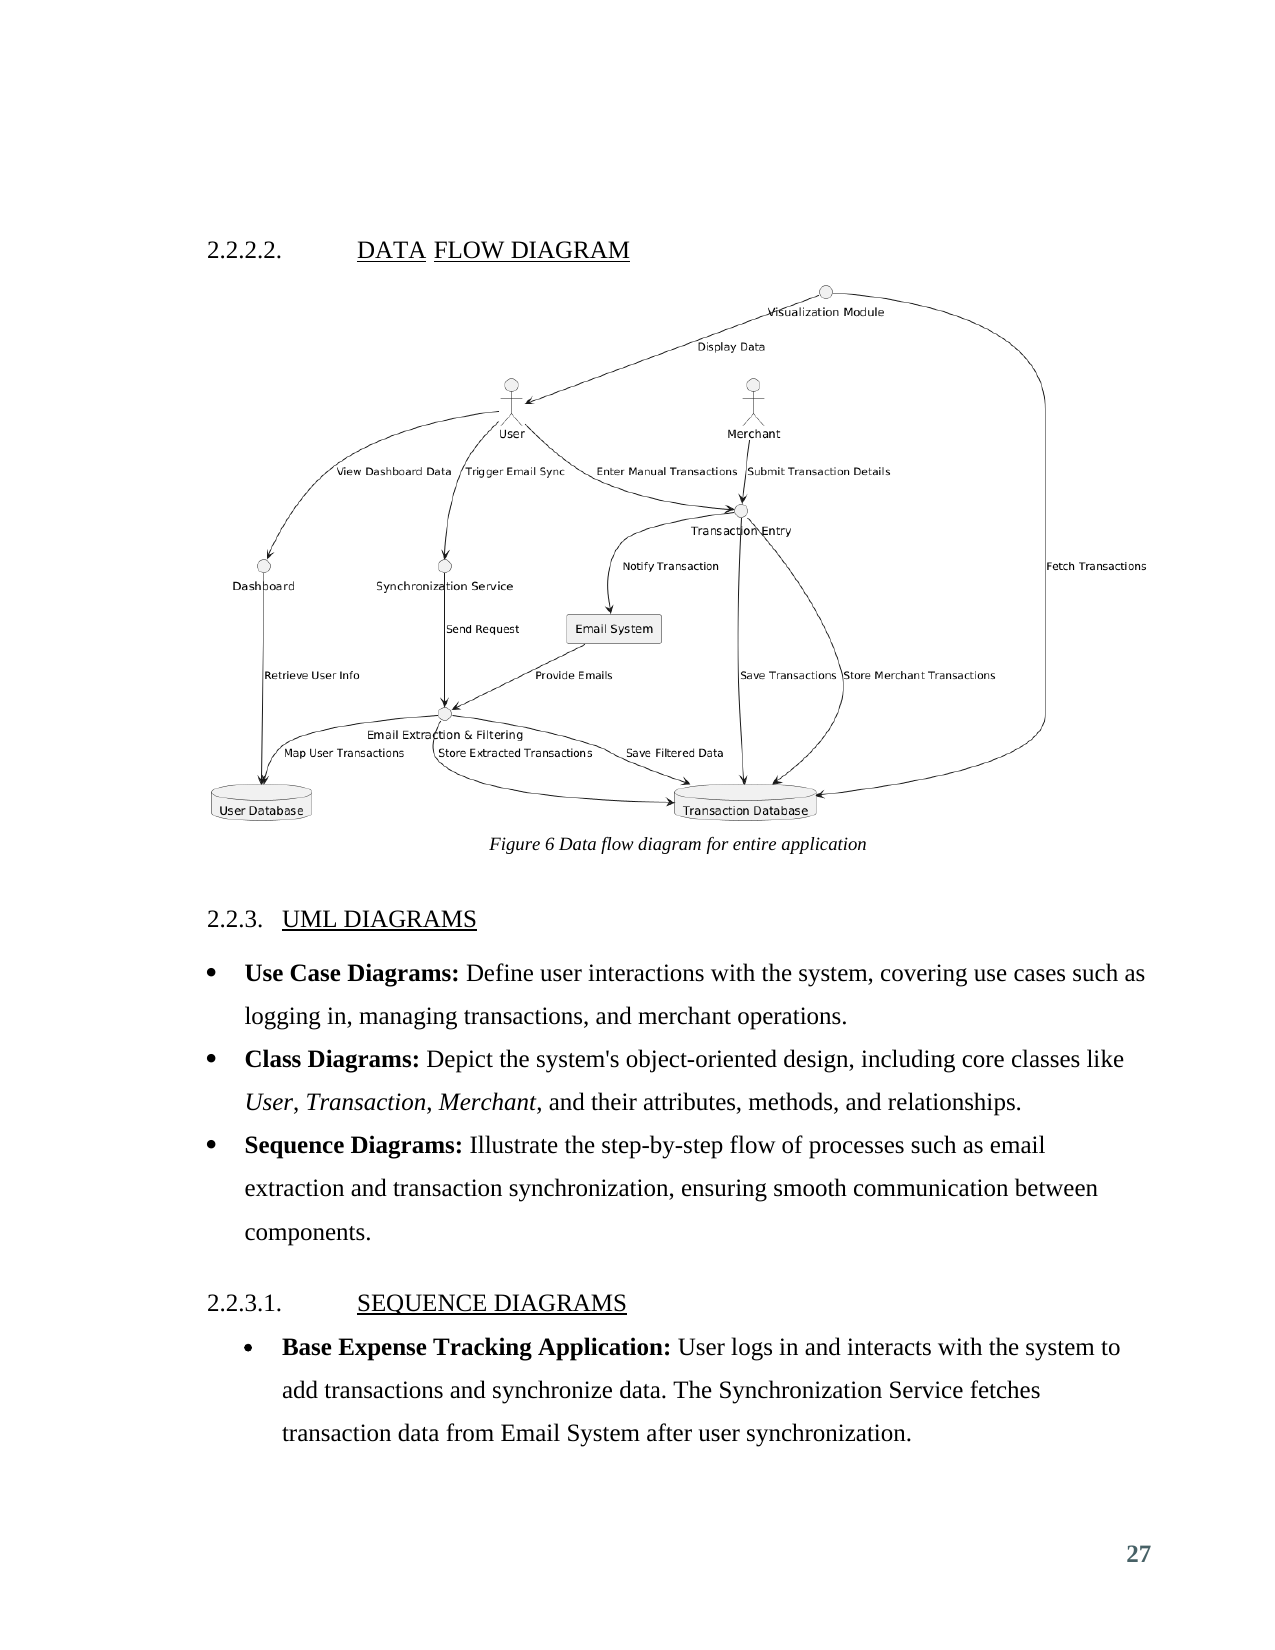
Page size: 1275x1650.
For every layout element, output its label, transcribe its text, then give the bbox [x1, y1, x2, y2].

list Class Diagrams: Depict the system's object-oriented design, including core classes like User, Transaction, Merchant, and their attributes, methods, and relationships. [207, 1044, 1151, 1116]
subtitle SEQUENCE DIAGRAMS [207, 1288, 1151, 1317]
subtitle UML DIAGRAMS [207, 904, 1151, 933]
list Use Case Diagrams: Define user interactions with the system, covering use cases such as logging in, managing transactions, and merchant operations. [207, 958, 1151, 1030]
text Figure 6 Data flow diagram for entire application [207, 833, 1151, 854]
list Sequence Diagrams: Illustrate the step-by-step flow of processes such as email extraction and transaction synchronization, ensuring smooth communication between components. [207, 1130, 1151, 1245]
list Base Expense Tracking Application: User logs in and interacts with the system to add transactions and synchronize data. The Synchronization Service fetches transaction data from Email System after user synchronization. [244, 1332, 1151, 1447]
picture [206, 281, 1151, 833]
subtitle DATA FLOW DIAGRAM [207, 236, 1151, 264]
